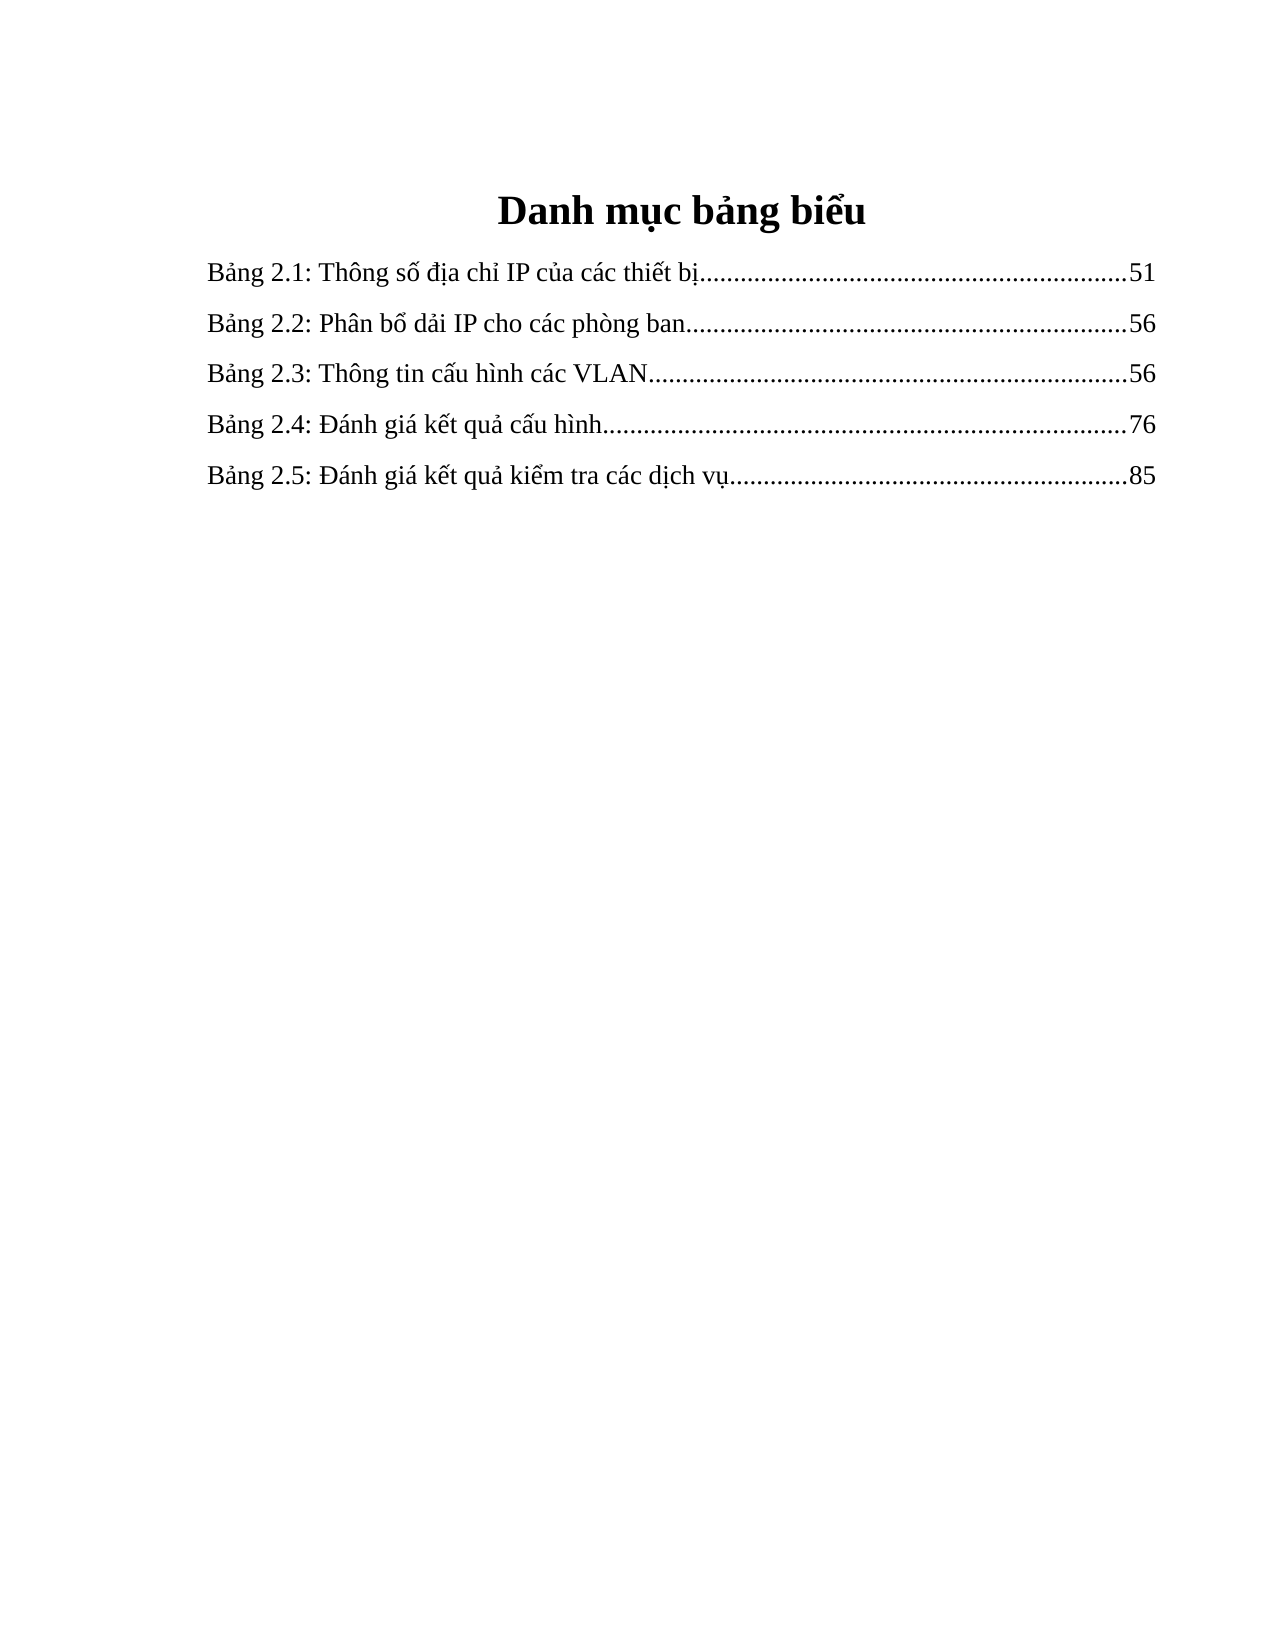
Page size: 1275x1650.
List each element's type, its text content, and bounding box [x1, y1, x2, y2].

text Bảng 2.3: Thông tin cấu hình các VLAN 56 [207, 357, 1157, 389]
text Bảng 2.2: Phân bổ dải IP cho các phòng ban 56 [207, 307, 1157, 338]
subtitle Danh mục bảng biểu [207, 185, 1157, 233]
text Bảng 2.4: Đánh giá kết quả cấu hình 76 [207, 408, 1157, 439]
text Bảng 2.5: Đánh giá kết quả kiểm tra các dịch vụ 85 [207, 459, 1157, 490]
text Bảng 2.1: Thông số địa chỉ IP của các thiết bị 51 [207, 256, 1157, 287]
